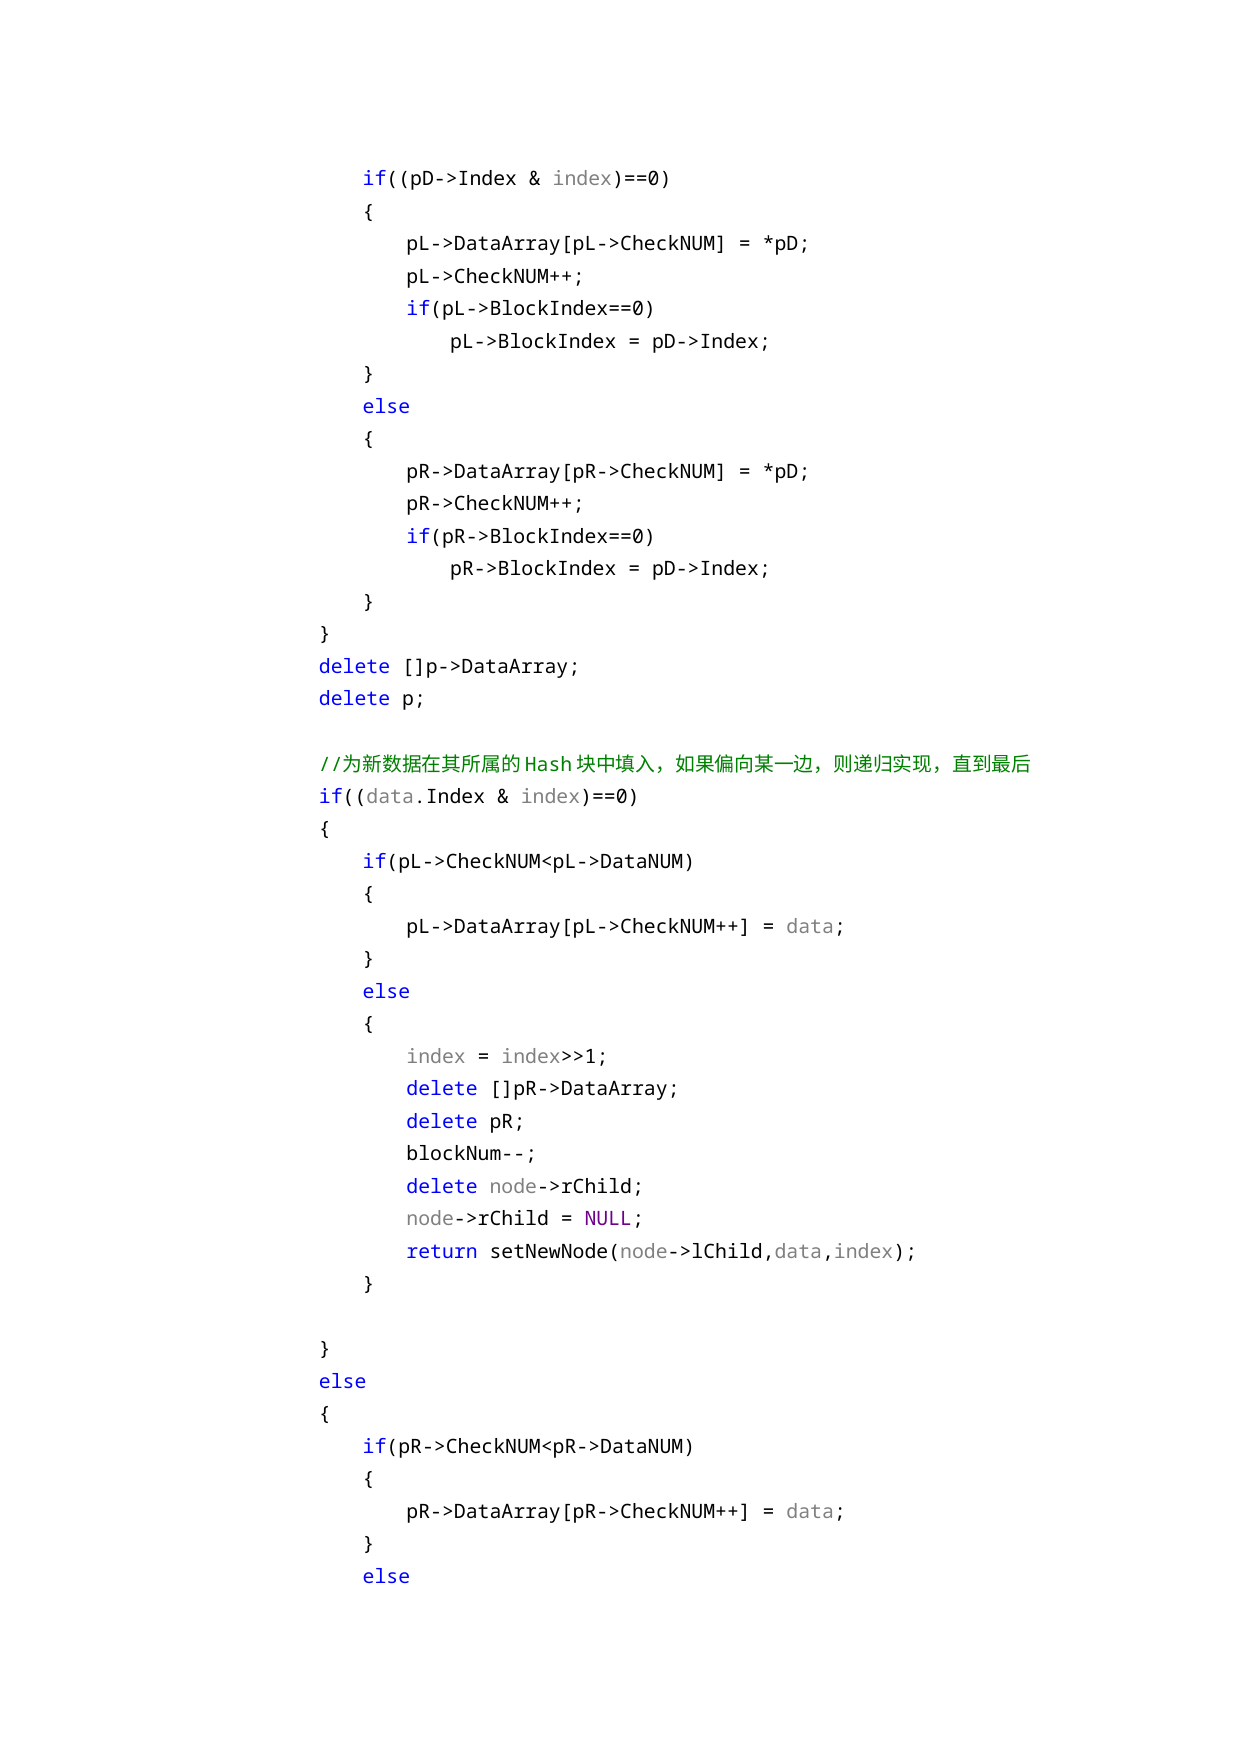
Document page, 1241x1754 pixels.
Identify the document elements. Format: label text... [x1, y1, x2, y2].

text } [187, 584, 1053, 617]
text pL->DataArray[pL->CheckNUM] = *pD; [187, 227, 1053, 259]
text } [187, 357, 1053, 389]
text { [187, 422, 1053, 454]
text delete []pR->DataArray; [187, 1072, 1053, 1104]
text pR->CheckNUM++; [187, 487, 1053, 519]
text { [187, 1462, 1053, 1494]
text pL->DataArray[pL->CheckNUM++] = data; [187, 909, 1053, 942]
text { [187, 1007, 1053, 1039]
text { [187, 812, 1053, 844]
text if(pR->CheckNUM<pR->DataNUM) [187, 1429, 1053, 1462]
text //为新数据在其所属的Hash块中填入，如果偏向某一边，则递归实现，直到最后 [187, 747, 1053, 779]
text { [187, 877, 1053, 909]
text { [187, 194, 1053, 227]
text if(pR->BlockIndex==0) [187, 519, 1053, 552]
text else [187, 1364, 1053, 1397]
text if(pL->BlockIndex==0) [187, 292, 1053, 324]
text pL->CheckNUM++; [187, 259, 1053, 292]
text if((pD->Index & index)==0) [187, 162, 1053, 194]
text return setNewNode(node->lChild,data,index); [187, 1234, 1053, 1267]
text pR->DataArray[pR->CheckNUM++] = data; [187, 1494, 1053, 1527]
text if(pL->CheckNUM<pL->DataNUM) [187, 844, 1053, 877]
text } [187, 1267, 1053, 1299]
text } [187, 1332, 1053, 1364]
text if((data.Index & index)==0) [187, 779, 1053, 812]
text pR->BlockIndex = pD->Index; [187, 552, 1053, 584]
text node->rChild = NULL; [187, 1202, 1053, 1234]
text pR->DataArray[pR->CheckNUM] = *pD; [187, 454, 1053, 487]
text pL->BlockIndex = pD->Index; [187, 324, 1053, 357]
text delete node->rChild; [187, 1169, 1053, 1202]
text delete []p->DataArray; [187, 649, 1053, 682]
text delete pR; [187, 1104, 1053, 1137]
text else [187, 1559, 1053, 1592]
text else [187, 974, 1053, 1007]
text blockNum--; [187, 1137, 1053, 1169]
text } [187, 1527, 1053, 1559]
text delete p; [187, 682, 1053, 714]
text index = index>>1; [187, 1039, 1053, 1072]
text else [187, 389, 1053, 422]
text } [187, 617, 1053, 649]
text } [187, 942, 1053, 974]
text { [187, 1397, 1053, 1429]
